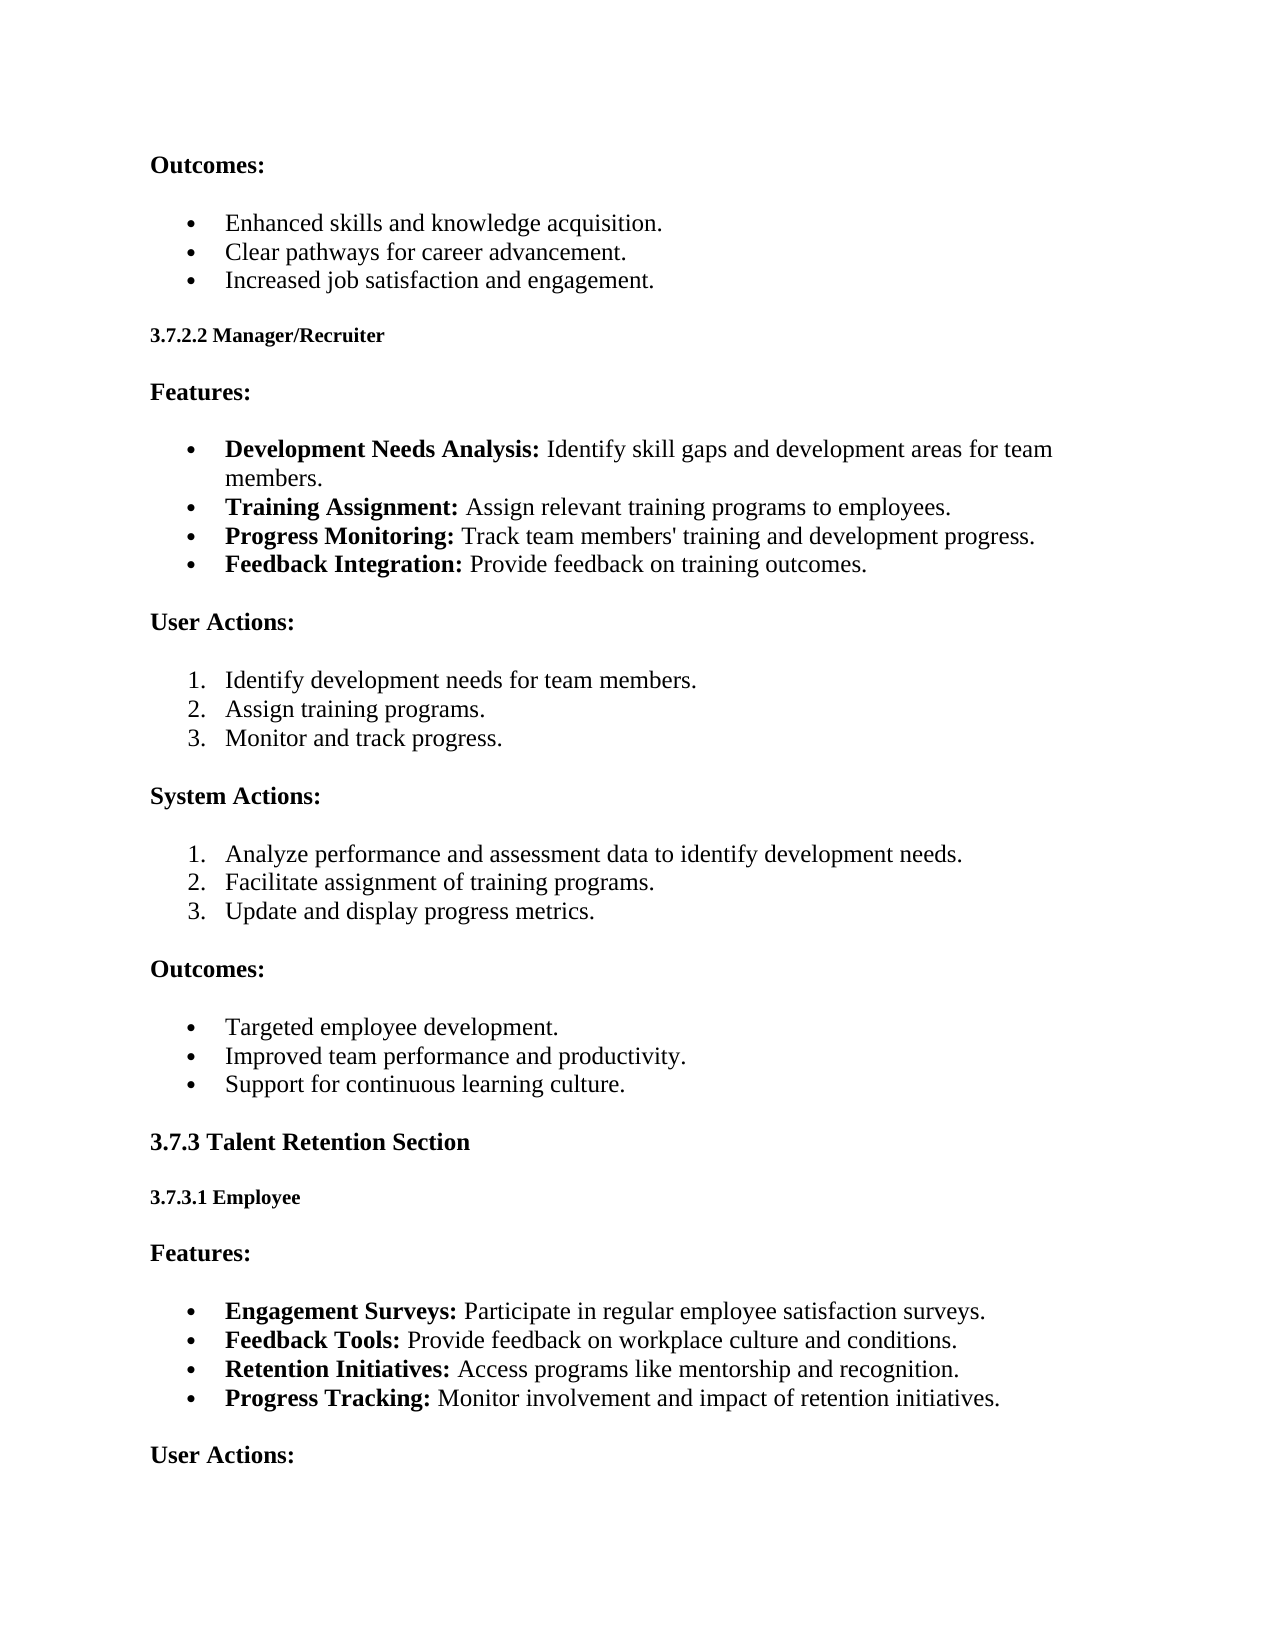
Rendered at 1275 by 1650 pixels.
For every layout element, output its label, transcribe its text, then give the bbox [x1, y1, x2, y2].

list Analyze performance and assessment data to identify development needs. [187, 839, 1125, 867]
list Training Assignment: Assign relevant training programs to employees. [187, 492, 1125, 521]
text Features: [150, 1238, 1125, 1267]
text User Actions: [150, 1441, 1125, 1469]
list Monitor and track progress. [187, 723, 1125, 752]
text Features: [150, 377, 1125, 405]
list Update and display progress metrics. [187, 896, 1125, 925]
list Development Needs Analysis: Identify skill gaps and development areas for team members. [187, 434, 1125, 492]
list Facilitate assignment of training programs. [187, 867, 1125, 896]
text Outcomes: [150, 954, 1125, 983]
list Feedback Tools: Provide feedback on workplace culture and conditions. [187, 1325, 1125, 1354]
list Assign training programs. [187, 694, 1125, 723]
list Targeted employee development. [187, 1012, 1125, 1041]
list Engagement Surveys: Participate in regular employee satisfaction surveys. [187, 1296, 1125, 1325]
list Increased job satisfaction and engagement. [187, 265, 1125, 294]
list Improved team performance and productivity. [187, 1041, 1125, 1069]
text 3.7.3.1 Employee [150, 1185, 1125, 1209]
list Clear pathways for career advancement. [187, 237, 1125, 265]
list Progress Tracking: Monitor involvement and impact of retention initiatives. [187, 1383, 1125, 1411]
list Progress Monitoring: Track team members' training and development progress. [187, 521, 1125, 549]
text 3.7.2.2 Manager/Recruiter [150, 323, 1125, 347]
list Support for continuous learning culture. [187, 1069, 1125, 1098]
list Retention Initiatives: Access programs like mentorship and recognition. [187, 1354, 1125, 1383]
text 3.7.3 Talent Retention Section [150, 1127, 1125, 1156]
text System Actions: [150, 781, 1125, 809]
text Outcomes: [150, 150, 1125, 179]
list Enhanced skills and knowledge acquisition. [187, 208, 1125, 237]
text User Actions: [150, 607, 1125, 636]
list Feedback Integration: Provide feedback on training outcomes. [187, 549, 1125, 578]
list Identify development needs for team members. [187, 665, 1125, 694]
